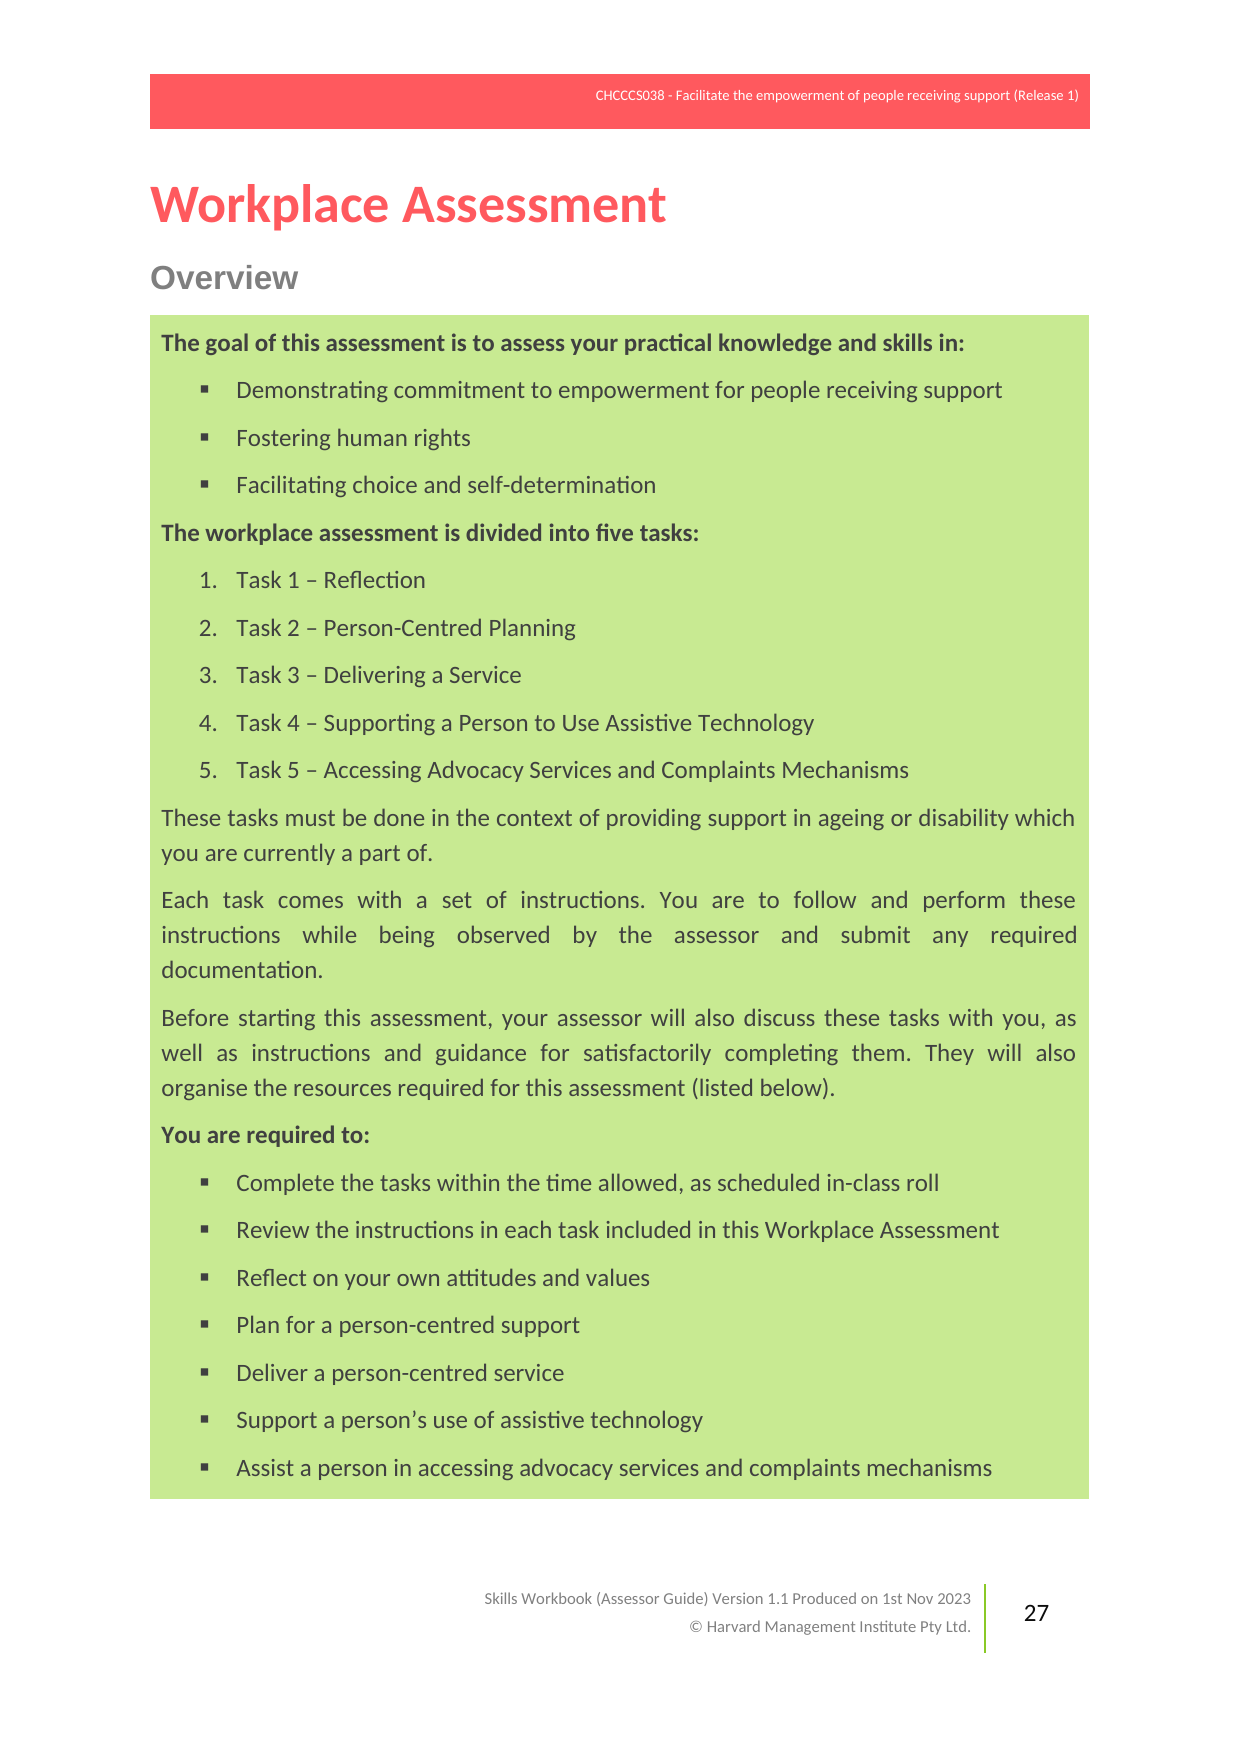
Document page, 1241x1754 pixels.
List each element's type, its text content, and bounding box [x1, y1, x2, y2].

subtitle Overview [150, 258, 1090, 296]
table_header The goal of this assessment is to assess your practical knowledge and skills in: Demonstrating commitment to empowerment for people receiving support Fostering human rights Facilitating choice and self-determination The workplace assessment is divided into five tasks: Task 1 – Reflection Task 2 – Person-Centred Planning Task 3 – Delivering a Service Task 4 – Supporting a Person to Use Assistive Technology Task 5 – Accessing Advocacy Services and Complaints Mechanisms These tasks must be done in the context of providing support in ageing or disability which you are currently a part of. Each task comes with a set of instructions. You are to follow and perform these instructions while being observed by the assessor and submit any required documentation. Before starting this assessment, your assessor will also discuss these tasks with you, as well as instructions and guidance for satisfactorily completing them. They will also organise the resources required for this assessment (listed below). You are required to: Complete the tasks within the time allowed, as scheduled in-class roll Review the instructions in each task included in this Workplace Assessment Reflect on your own attitudes and values Plan for a person-centred support Deliver a person-centred service Support a person’s use of assistive technology Assist a person in accessing advocacy services and complaints mechanisms [150, 315, 1089, 1499]
subtitle Workplace Assessment [150, 169, 1090, 236]
